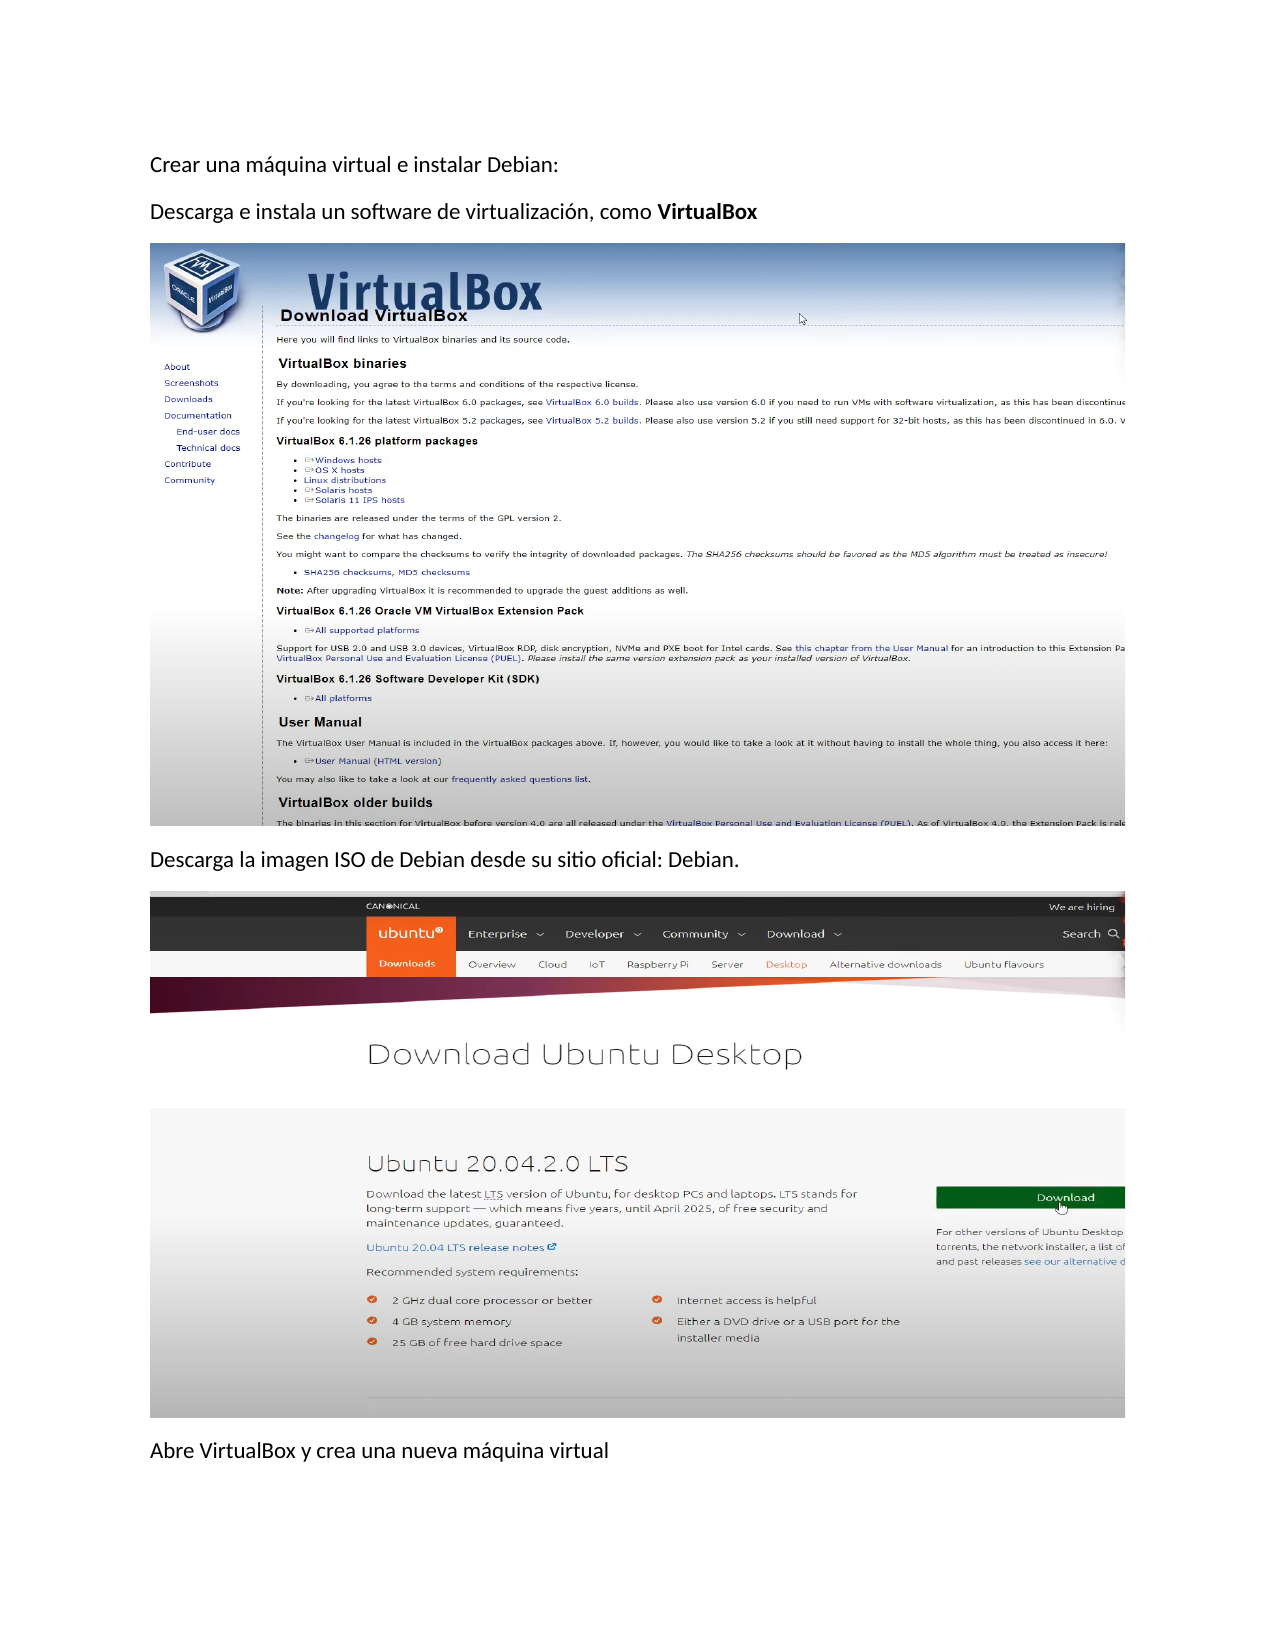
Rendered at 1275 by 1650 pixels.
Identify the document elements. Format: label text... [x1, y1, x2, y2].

text Crear una máquina virtual e instalar Debian: [150, 150, 1125, 178]
text Descarga e instala un software de virtualización, como VirtualBox [150, 197, 1125, 225]
picture [150, 891, 1125, 1418]
picture [150, 243, 1125, 826]
text Descarga la imagen ISO de Debian desde su sitio oficial: Debian. [150, 845, 1125, 873]
text Abre VirtualBox y crea una nueva máquina virtual [150, 1437, 1125, 1465]
